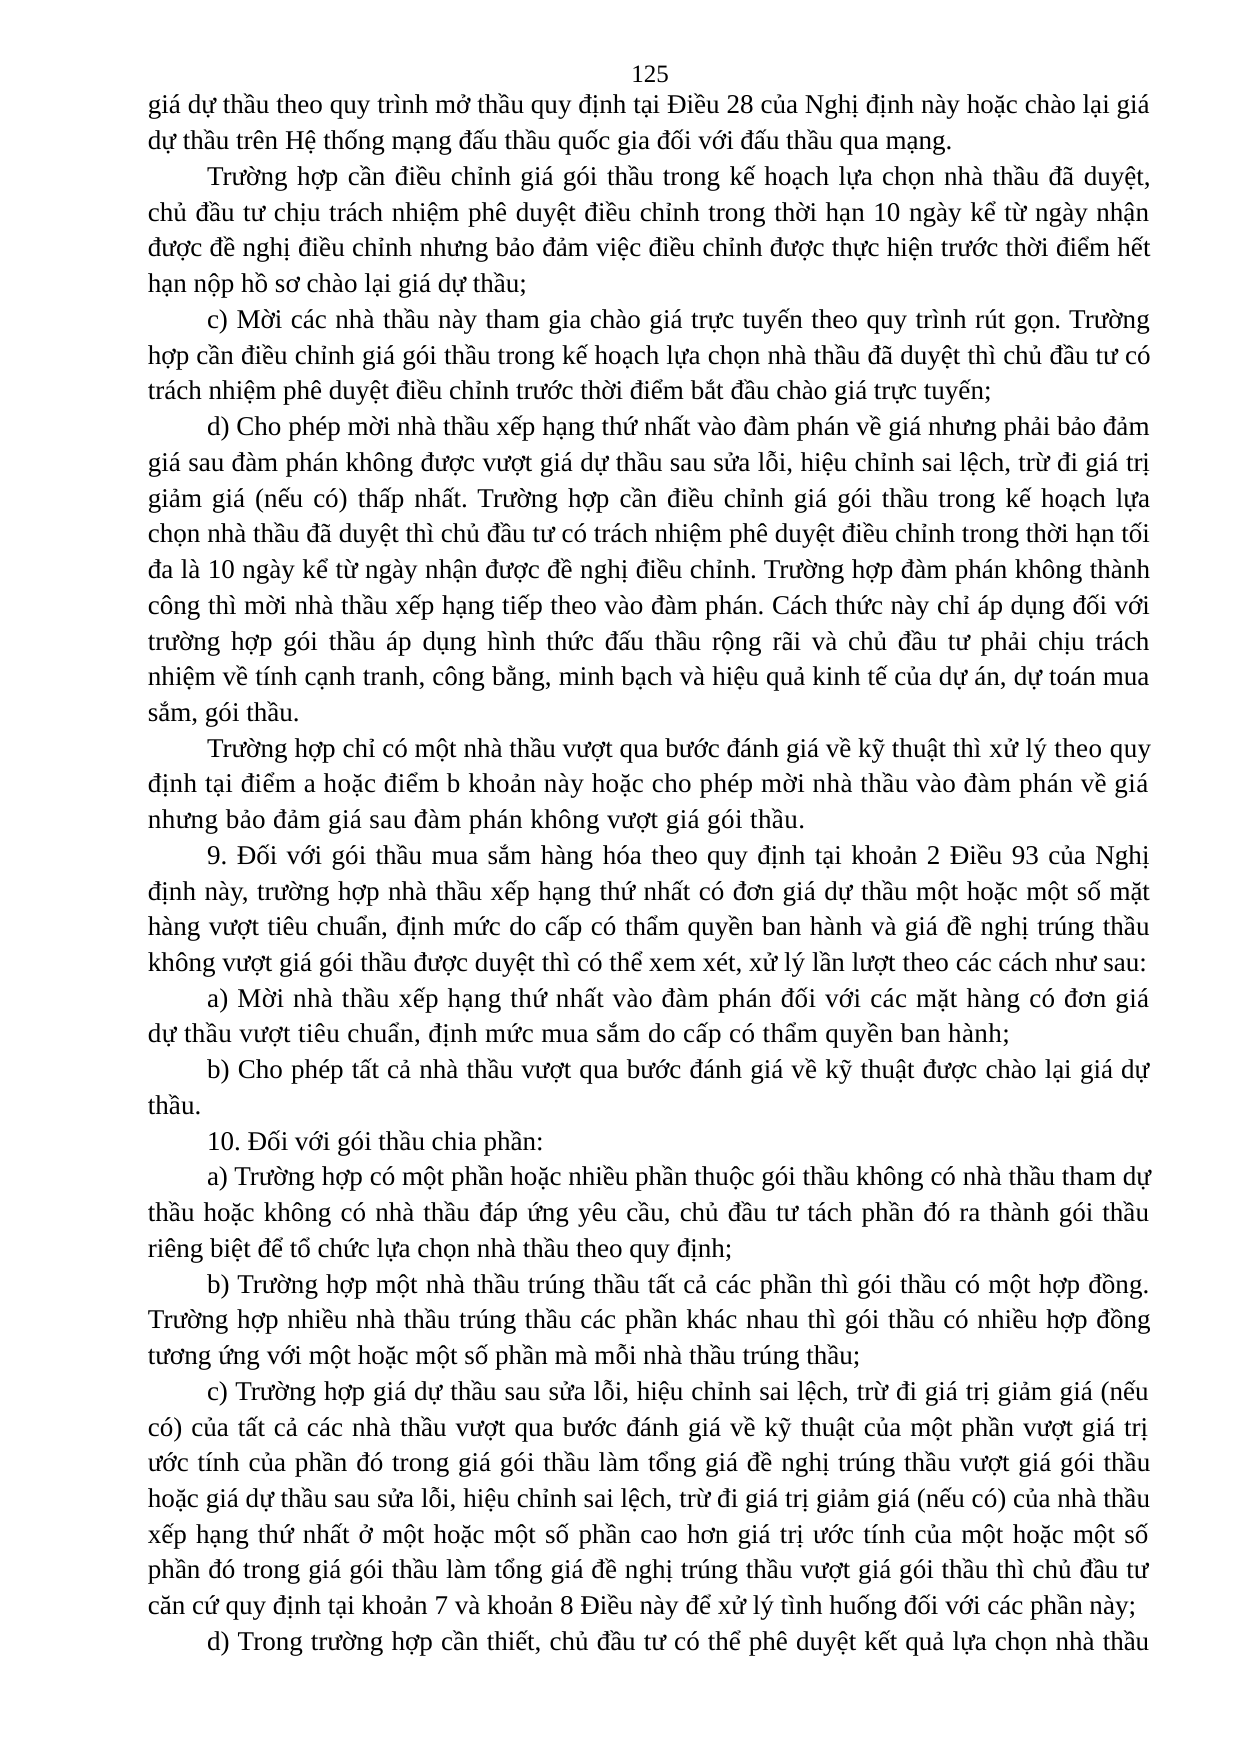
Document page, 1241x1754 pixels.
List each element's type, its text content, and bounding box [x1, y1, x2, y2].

text b) Trường hợp một nhà thầu trúng thầu tất cả các phần thì gói thầu có một hợp đồng. Trường hợp nhiều nhà thầu trúng thầu các phần khác nhau thì gói thầu có nhiều hợp đồng tương ứng với một hoặc một số phần mà mỗi nhà thầu trúng thầu; [148, 1268, 1152, 1370]
text b) Cho phép tất cả nhà thầu vượt qua bước đánh giá về kỹ thuật được chào lại giá dự thầu. [148, 1053, 1152, 1120]
text Trường hợp cần điều chỉnh giá gói thầu trong kế hoạch lựa chọn nhà thầu đã duyệt, chủ đầu tư chịu trách nhiệm phê duyệt điều chỉnh trong thời hạn 10 ngày kể từ ngày nhận được đề nghị điều chỉnh nhưng bảo đảm việc điều chỉnh được thực hiện trước thời điểm hết hạn nộp hồ sơ chào lại giá dự thầu; [148, 160, 1152, 298]
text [148, 1625, 1152, 1656]
text c) Mời các nhà thầu này tham gia chào giá trực tuyến theo quy trình rút gọn. Trường hợp cần điều chỉnh giá gói thầu trong kế hoạch lựa chọn nhà thầu đã duyệt thì chủ đầu tư có trách nhiệm phê duyệt điều chỉnh trước thời điểm bắt đầu chào giá trực tuyến; [148, 303, 1152, 406]
text a) Mời nhà thầu xếp hạng thứ nhất vào đàm phán đối với các mặt hàng có đơn giá dự thầu vượt tiêu chuẩn, định mức mua sắm do cấp có thẩm quyền ban hành; [148, 982, 1152, 1049]
text Trường hợp chỉ có một nhà thầu vượt qua bước đánh giá về kỹ thuật thì xử lý theo quy định tại điểm a hoặc điểm b khoản này hoặc cho phép mời nhà thầu vào đàm phán về giá nhưng bảo đảm giá sau đàm phán không vượt giá gói thầu. [148, 732, 1152, 834]
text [148, 89, 1152, 156]
text 9. Đối với gói thầu mua sắm hàng hóa theo quy định tại khoản 2 Điều 93 của Nghị định này, trường hợp nhà thầu xếp hạng thứ nhất có đơn giá dự thầu một hoặc một số mặt hàng vượt tiêu chuẩn, định mức do cấp có thẩm quyền ban hành và giá đề nghị trúng thầu không vượt giá gói thầu được duyệt thì có thể xem xét, xử lý lần lượt theo các cách như sau: [148, 839, 1152, 977]
text d) Cho phép mời nhà thầu xếp hạng thứ nhất vào đàm phán về giá nhưng phải bảo đảm giá sau đàm phán không được vượt giá dự thầu sau sửa lỗi, hiệu chỉnh sai lệch, trừ đi giá trị giảm giá (nếu có) thấp nhất. Trường hợp cần điều chỉnh giá gói thầu trong kế hoạch lựa chọn nhà thầu đã duyệt thì chủ đầu tư có trách nhiệm phê duyệt điều chỉnh trong thời hạn tối đa là 10 ngày kể từ ngày nhận được đề nghị điều chỉnh. Trường hợp đàm phán không thành công thì mời nhà thầu xếp hạng tiếp theo vào đàm phán. Cách thức này chỉ áp dụng đối với trường hợp gói thầu áp dụng hình thức đấu thầu rộng rãi và chủ đầu tư phải chịu trách nhiệm về tính cạnh tranh, công bằng, minh bạch và hiệu quả kinh tế của dự án, dự toán mua sắm, gói thầu. [148, 410, 1152, 727]
text a) Trường hợp có một phần hoặc nhiều phần thuộc gói thầu không có nhà thầu tham dự thầu hoặc không có nhà thầu đáp ứng yêu cầu, chủ đầu tư tách phần đó ra thành gói thầu riêng biệt để tổ chức lựa chọn nhà thầu theo quy định; [148, 1161, 1152, 1263]
text c) Trường hợp giá dự thầu sau sửa lỗi, hiệu chỉnh sai lệch, trừ đi giá trị giảm giá (nếu có) của tất cả các nhà thầu vượt qua bước đánh giá về kỹ thuật của một phần vượt giá trị ước tính của phần đó trong giá gói thầu làm tổng giá đề nghị trúng thầu vượt giá gói thầu hoặc giá dự thầu sau sửa lỗi, hiệu chỉnh sai lệch, trừ đi giá trị giảm giá (nếu có) của nhà thầu xếp hạng thứ nhất ở một hoặc một số phần cao hơn giá trị ước tính của một hoặc một số phần đó trong giá gói thầu làm tổng giá đề nghị trúng thầu vượt giá gói thầu thì chủ đầu tư căn cứ quy định tại khoản 7 và khoản 8 Điều này để xử lý tình huống đối với các phần này; [148, 1375, 1152, 1620]
text 10. Đối với gói thầu chia phần: [148, 1125, 1152, 1156]
